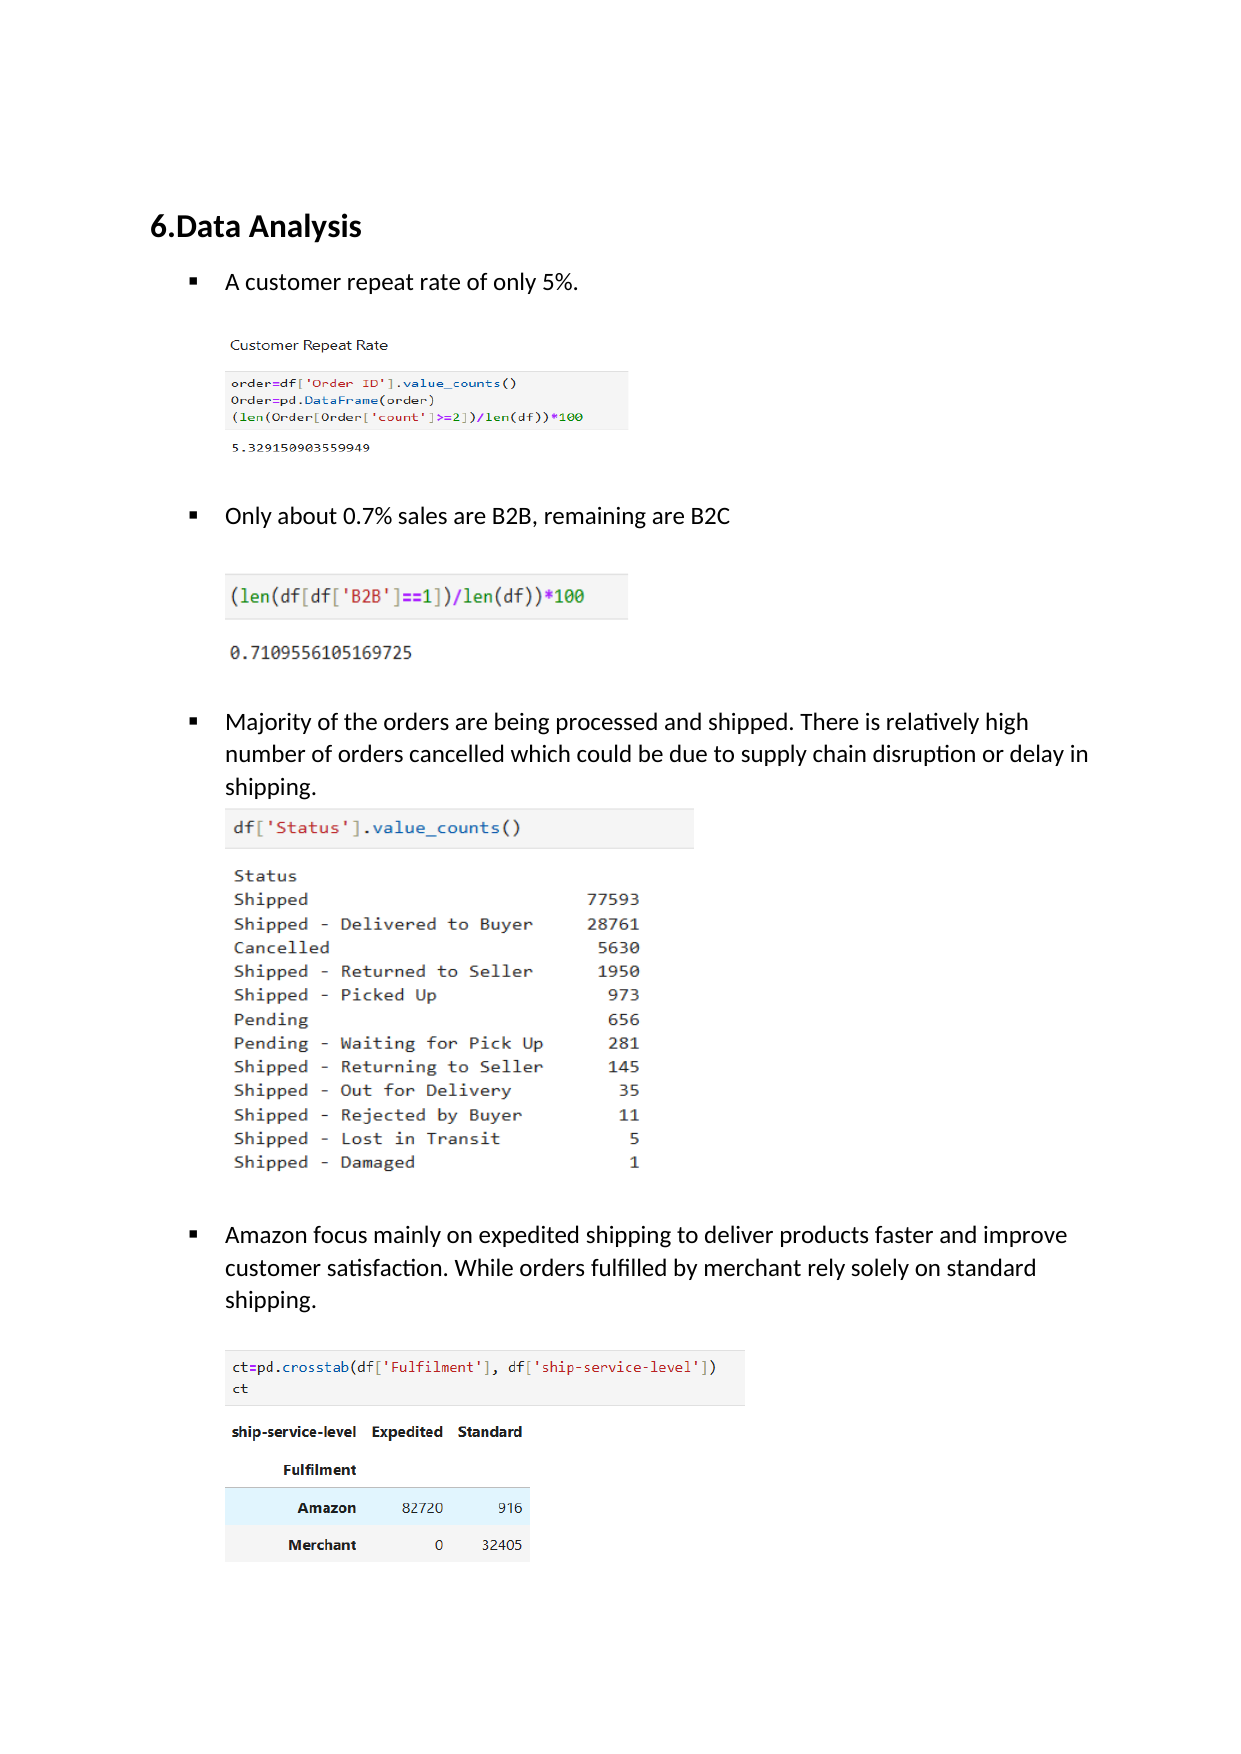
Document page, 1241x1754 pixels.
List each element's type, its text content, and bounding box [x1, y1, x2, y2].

picture [225, 1350, 745, 1581]
text 6.Data Analysis [150, 205, 1090, 246]
picture [225, 331, 629, 460]
list Only about 0.7% sales are B2B, remaining are B2C [187, 501, 1090, 531]
list Majority of the orders are being processed and shipped. There is relatively high number of orders cancelled which could be due to supply chain disruption or delay in shipping. [187, 706, 1090, 802]
picture [225, 804, 694, 1179]
picture [225, 566, 629, 671]
list Amazon focus mainly on expedited shipping to deliver products faster and improve customer satisfaction. While orders fulfilled by merchant rely solely on standard shipping. [187, 1219, 1090, 1315]
list A customer repeat rate of only 5%. [187, 266, 1090, 296]
